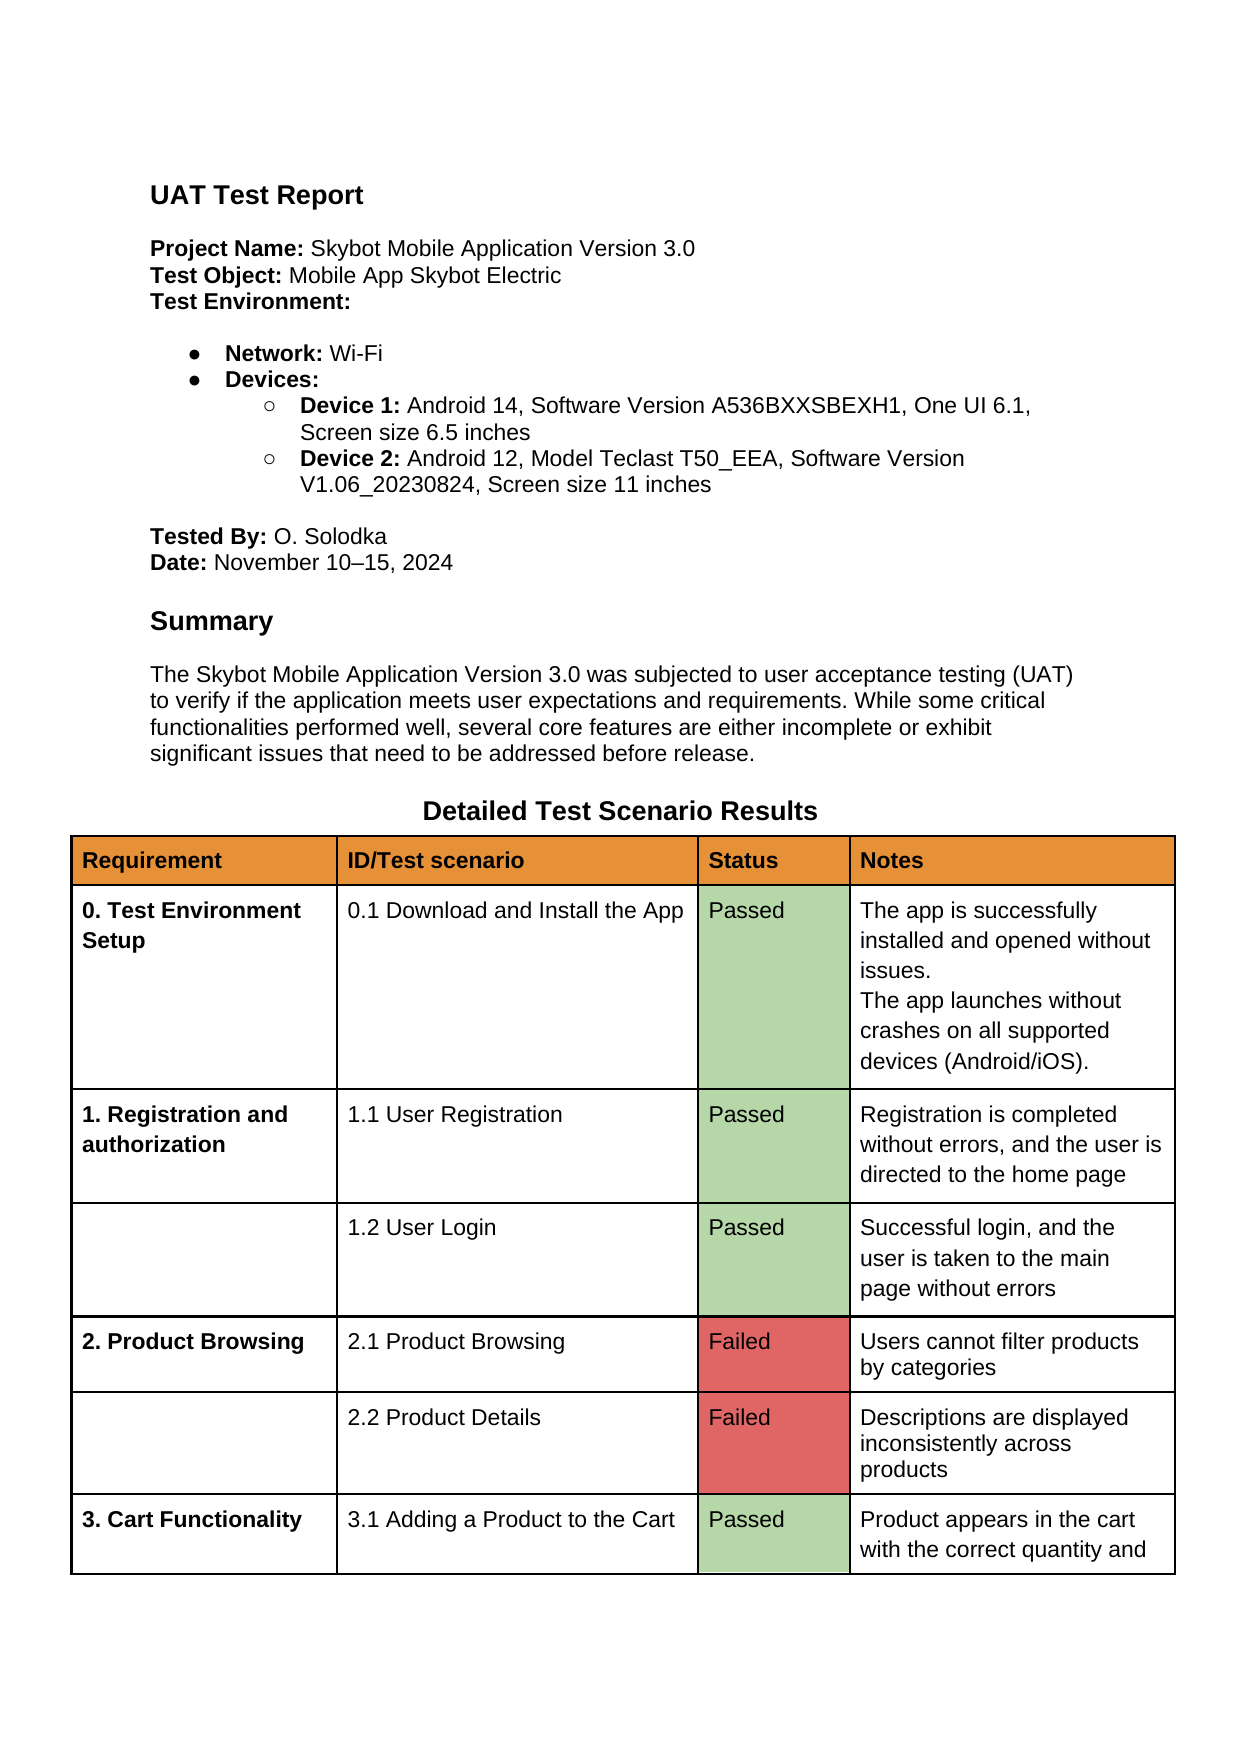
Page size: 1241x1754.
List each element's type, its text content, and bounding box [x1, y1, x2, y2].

table_cell Failed [699, 1318, 849, 1391]
table_cell 2.1 Product Browsing [338, 1318, 697, 1391]
table_cell 1. Registration and authorization [73, 1090, 336, 1202]
subtitle Detailed Test Scenario Results [150, 795, 1090, 827]
table_cell Passed [699, 1204, 849, 1315]
table_cell Successful login, and the user is taken to the main page without errors [851, 1204, 1174, 1315]
table_cell Users cannot filter products by categories [851, 1318, 1174, 1391]
text Project Name: Skybot Mobile Application Version 3.0 Test Object: Mobile App Skybot Electric Test Environment: [150, 235, 1090, 314]
table_cell [73, 1204, 336, 1315]
table_cell Product appears in the cart with the correct quantity and pricing details [851, 1495, 1174, 1572]
table_cell Failed [699, 1393, 849, 1493]
subtitle Summary [150, 604, 1090, 636]
text Tested By: O. Solodka Date: November 10–15, 2024 [150, 523, 1090, 575]
table_cell [73, 1393, 336, 1493]
table_header Status [699, 837, 849, 884]
list Network: Wi-Fi [187, 339, 1090, 366]
table_cell Registration is completed without errors, and the user is directed to the home page [851, 1090, 1174, 1202]
table_header Requirement [73, 837, 336, 884]
list Devices: [187, 366, 1090, 392]
table_cell 0. Test Environment Setup [73, 886, 336, 1088]
table_cell 1.2 User Login [338, 1204, 697, 1315]
table_cell Passed [699, 1090, 849, 1202]
list Device 2: Android 12, Model Teclast T50_EEA, Software Version V1.06_20230824, Screen size 11 inches [262, 445, 1090, 498]
text The Skybot Mobile Application Version 3.0 was subjected to user acceptance testing (UAT) to verify if the application meets user expectations and requirements. While some critical functionalities performed well, several core features are either incomplete or exhibit significant issues that need to be addressed before release. [150, 661, 1090, 766]
table_cell 0.1 Download and Install the App [338, 886, 697, 1088]
table_cell 1.1 User Registration [338, 1090, 697, 1202]
list Device 1: Android 14, Software Version A536BXXSBEXH1, One UI 6.1, Screen size 6.5 inches [262, 392, 1090, 445]
table_cell The app is successfully installed and opened without issues. The app launches without crashes on all supported devices (Android/iOS). [851, 886, 1174, 1088]
table_header Notes [851, 837, 1174, 884]
table_cell 2. Product Browsing [73, 1318, 336, 1391]
table_cell 3.1 Adding a Product to the Cart [338, 1495, 697, 1572]
subtitle UAT Test Report [150, 179, 1090, 210]
table_cell Descriptions are displayed inconsistently across products [851, 1393, 1174, 1493]
table_cell 2.2 Product Details [338, 1393, 697, 1493]
table_cell Passed [699, 1495, 849, 1572]
table_cell Passed [699, 886, 849, 1088]
table_header ID/Test scenario [338, 837, 697, 884]
table_cell 3. Cart Functionality [73, 1495, 336, 1572]
